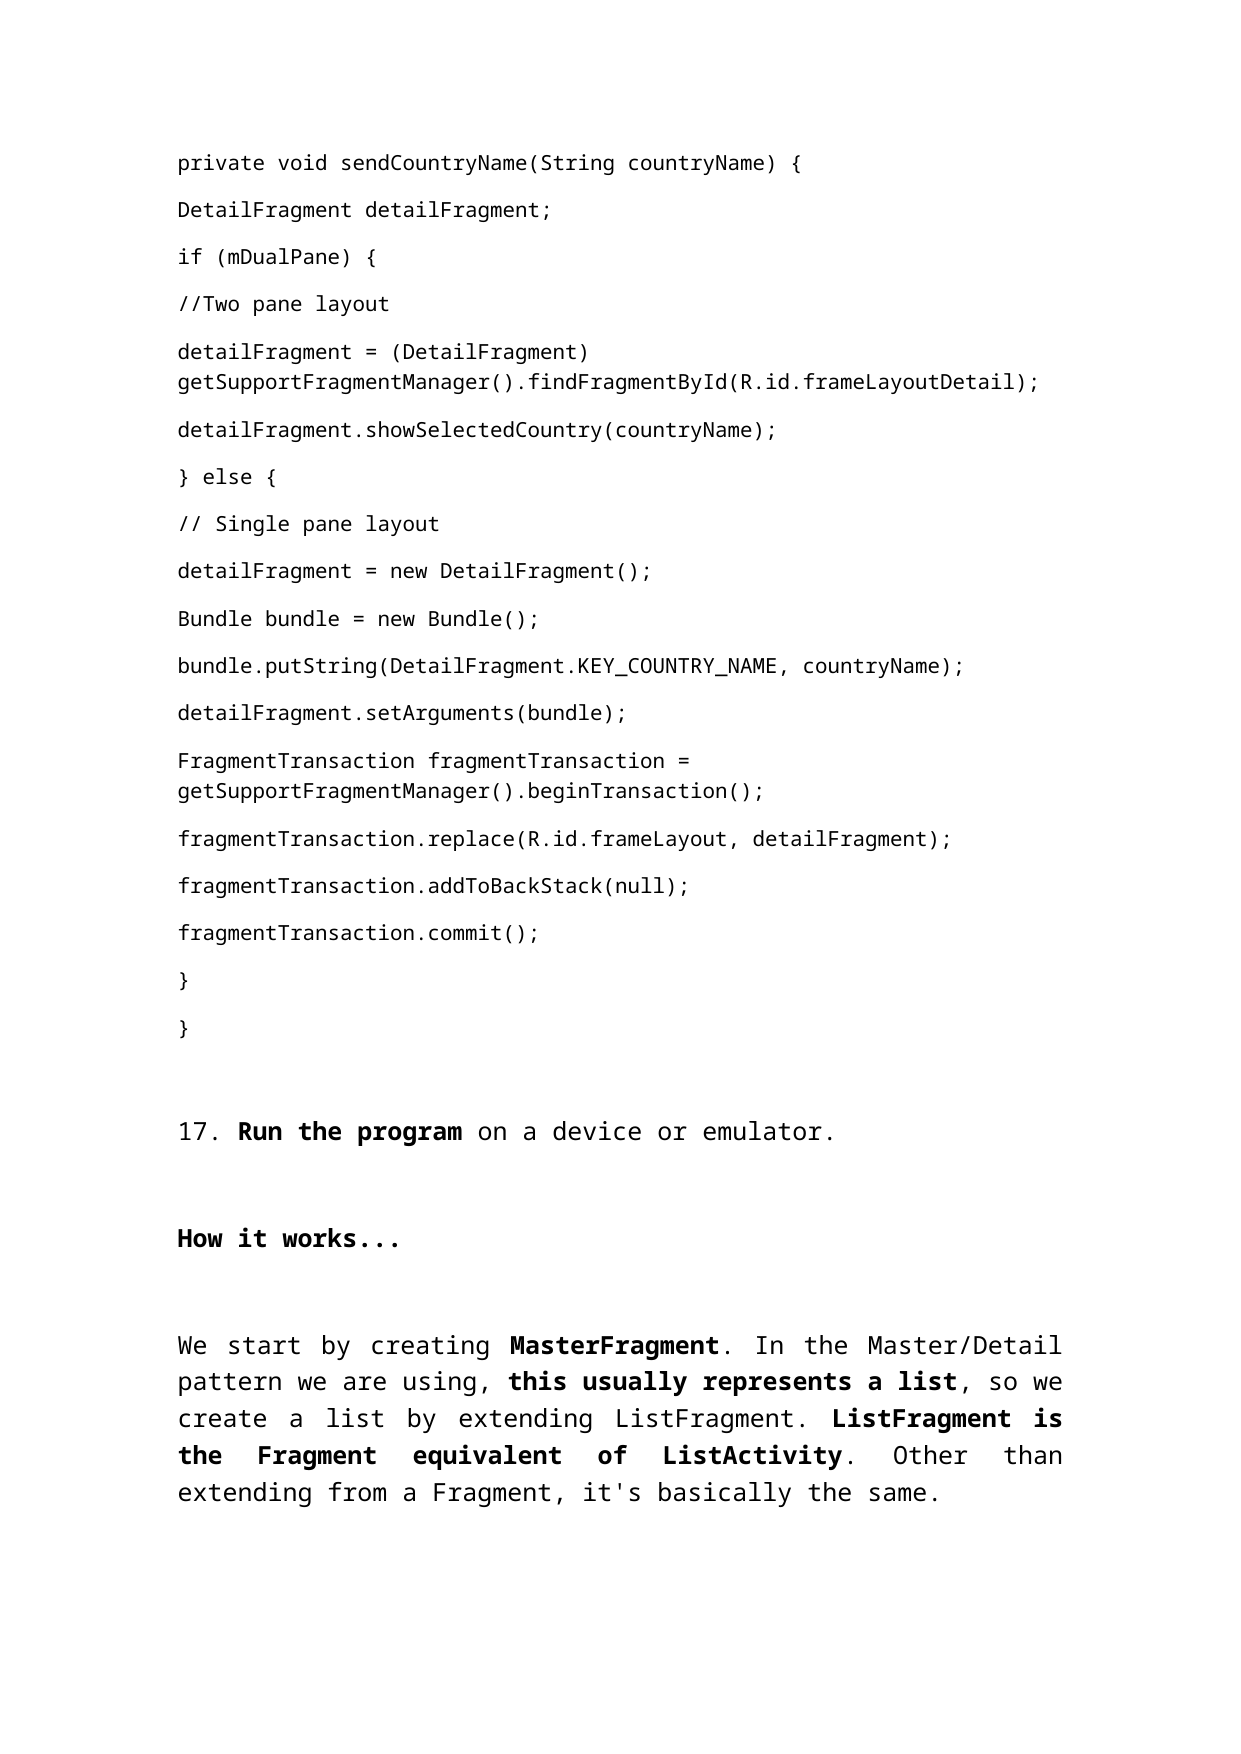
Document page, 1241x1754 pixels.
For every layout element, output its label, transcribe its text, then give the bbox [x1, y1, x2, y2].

text How it works... [177, 1220, 1063, 1254]
text fragmentTransaction.replace(R.id.frameLayout, detailFragment); [177, 824, 1063, 852]
text Bundle bundle = new Bundle(); [177, 604, 1063, 632]
text // Single pane layout [177, 509, 1063, 538]
text detailFragment.setArguments(bundle); [177, 698, 1063, 727]
text //Two pane layout [177, 289, 1063, 318]
text } else { [177, 462, 1063, 490]
text We start by creating MasterFragment. In the Master/Detail pattern we are using, this usually represents a list, so we create a list by extending ListFragment. ListFragment is the Fragment equivalent of ListActivity. Other than extending from a Fragment, it's basically the same. [177, 1327, 1063, 1508]
text private void sendCountryName(String countryName) { [177, 148, 1063, 176]
text FragmentTransaction fragmentTransaction = getSupportFragmentManager().beginTransaction(); [177, 746, 1063, 805]
text } [177, 966, 1063, 994]
text detailFragment.showSelectedCountry(countryName); [177, 415, 1063, 443]
text fragmentTransaction.commit(); [177, 918, 1063, 947]
text if (mDualPane) { [177, 242, 1063, 271]
text bundle.putString(DetailFragment.KEY_COUNTRY_NAME, countryName); [177, 651, 1063, 679]
text 17. Run the program on a device or emulator. [177, 1113, 1063, 1148]
text DetailFragment detailFragment; [177, 195, 1063, 223]
text } [177, 1013, 1063, 1041]
text detailFragment = new DetailFragment(); [177, 557, 1063, 585]
text fragmentTransaction.addToBackStack(null); [177, 871, 1063, 899]
text detailFragment = (DetailFragment) getSupportFragmentManager().findFragmentById(R.id.frameLayoutDetail); [177, 337, 1063, 396]
